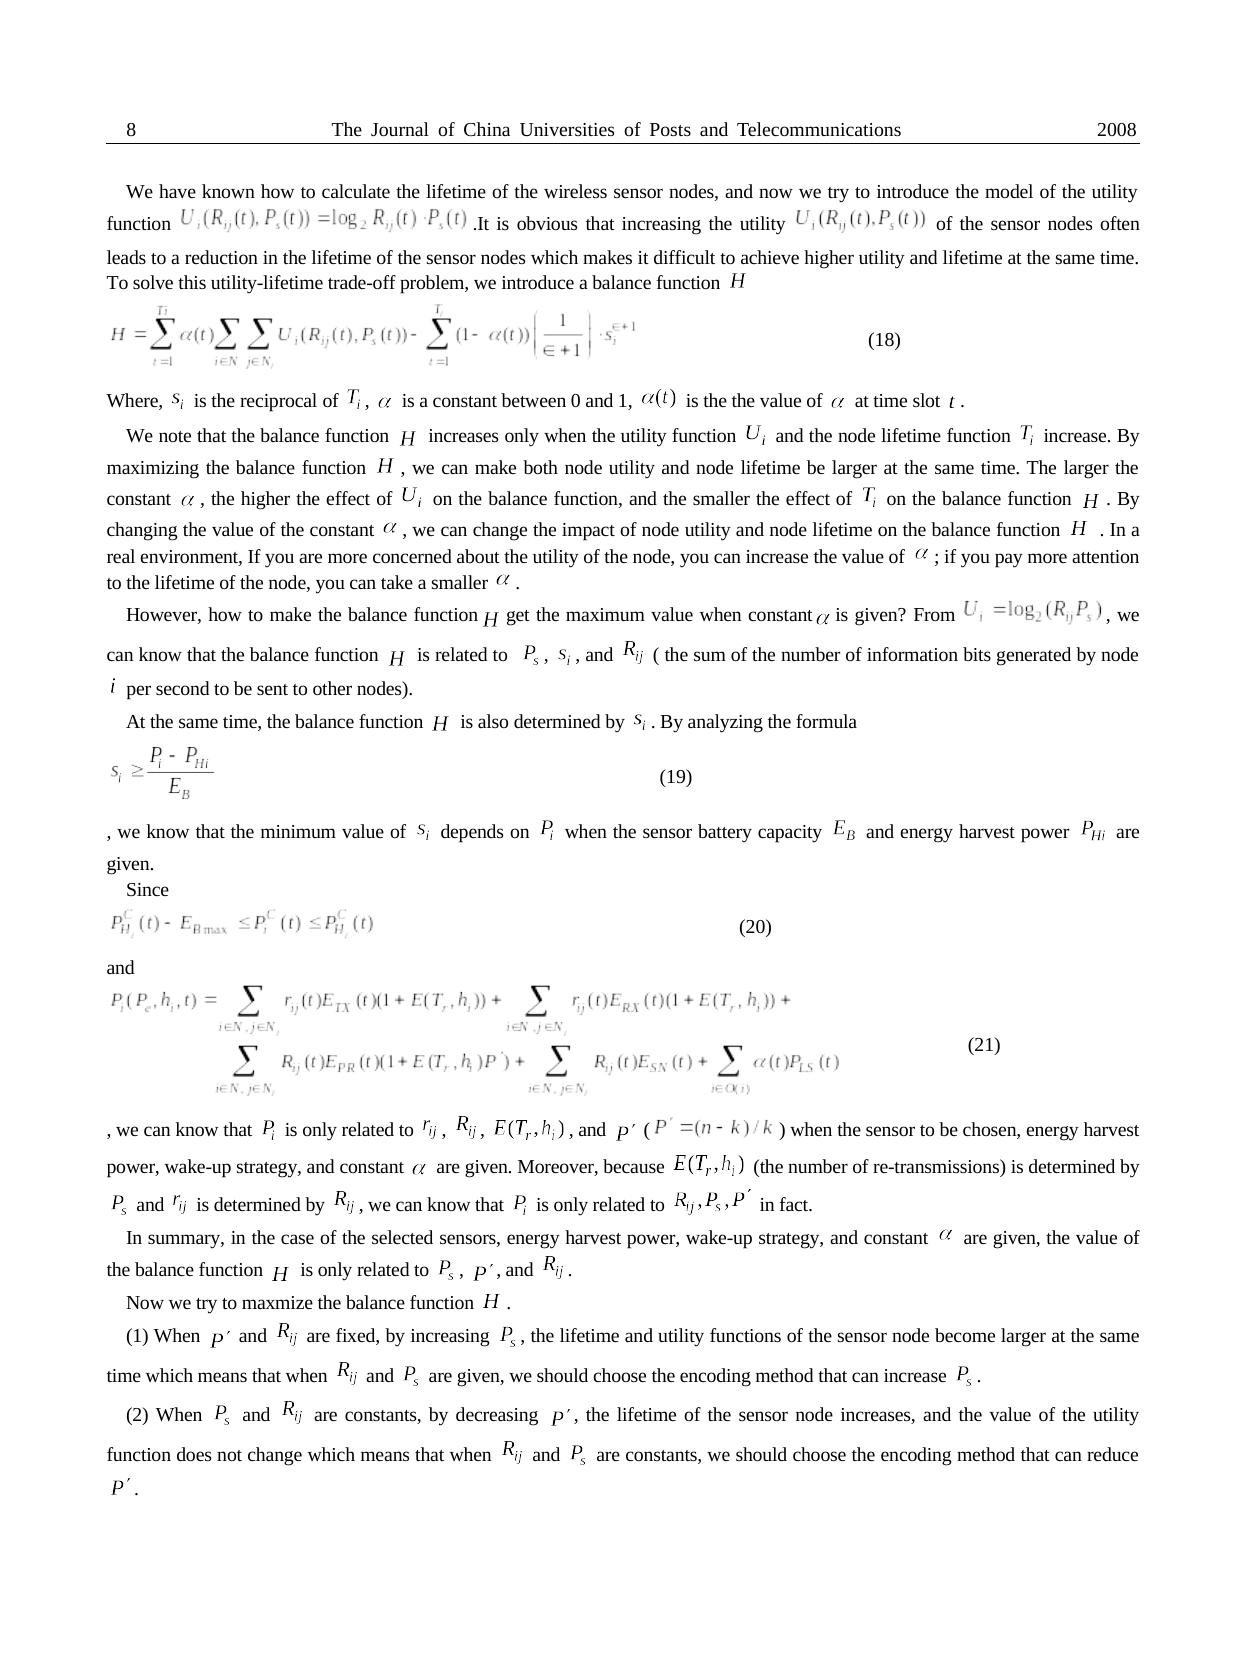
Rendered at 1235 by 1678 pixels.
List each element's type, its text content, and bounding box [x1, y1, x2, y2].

text (21) [106, 981, 1140, 1107]
text , we know that the minimum value of depends on when the sensor battery capacity and energy harvest power are given. [106, 813, 1140, 875]
text Now we try to maxmize the balance function . [106, 1289, 1140, 1316]
text In summary, in the case of the selected sensors, energy harvest power, wake-up strategy, and constant are given, the value of the balance function is only related to , , and . [106, 1224, 1140, 1289]
text At the same time, the balance function is also determined by . By analyzing the formula [106, 703, 1140, 739]
text (18) [106, 298, 1140, 380]
text (19) [106, 741, 1140, 811]
text However, how to make the balance functionget the maximum value when constantis given? From , we can know that the balance function is related to , , and ( the sum of the number of information bits generated by node per second to be sent to other nodes). [106, 595, 1140, 703]
text (2) When and are constants, by decreasing , the lifetime of the sensor node increases, and the value of the utility function does not change which means that when and are constants, we should choose the encoding method that can reduce . [106, 1395, 1140, 1503]
text (1) When and are fixed, by increasing , the lifetime and utility functions of the sensor node become larger at the same time which means that when and are given, we should choose the encoding method that can increase . [106, 1316, 1140, 1395]
text Since [106, 875, 1140, 901]
text and [106, 953, 1140, 979]
text We have known how to calculate the lifetime of the wireless sensor nodes, and now we try to introduce the model of the utility function .It is obvious that increasing the utility of the sensor nodes often leads to a reduction in the lifetime of the sensor nodes which makes it difficult to achieve higher utility and lifetime at the same time. To solve this utility-lifetime trade-off problem, we introduce a balance function [106, 177, 1140, 296]
text (20) [106, 903, 1140, 950]
text , we can know that is only related to , , , and () when the sensor to be chosen, energy harvest power, wake-up strategy, and constant are given. Moreover, because (the number of re-transmissions) is determined by and is determined by , we can know that is only related to in fact. [106, 1109, 1140, 1224]
text Where, is the reciprocal of , is a constant between 0 and 1, is the the value of at time slot . [106, 382, 1140, 418]
text We note that the balance function increases only when the utility function and the node lifetime function increase. By maximizing the balance function , we can make both node utility and node lifetime be larger at the same time. The larger the constant , the higher the effect of on the balance function, and the smaller the effect of on the balance function . By changing the value of the constant , we can change the impact of node utility and node lifetime on the balance function . In a real environment, If you are more concerned about the utility of the node, you can increase the value of ; if you pay more attention to the lifetime of the node, you can take a smaller . [106, 418, 1140, 595]
